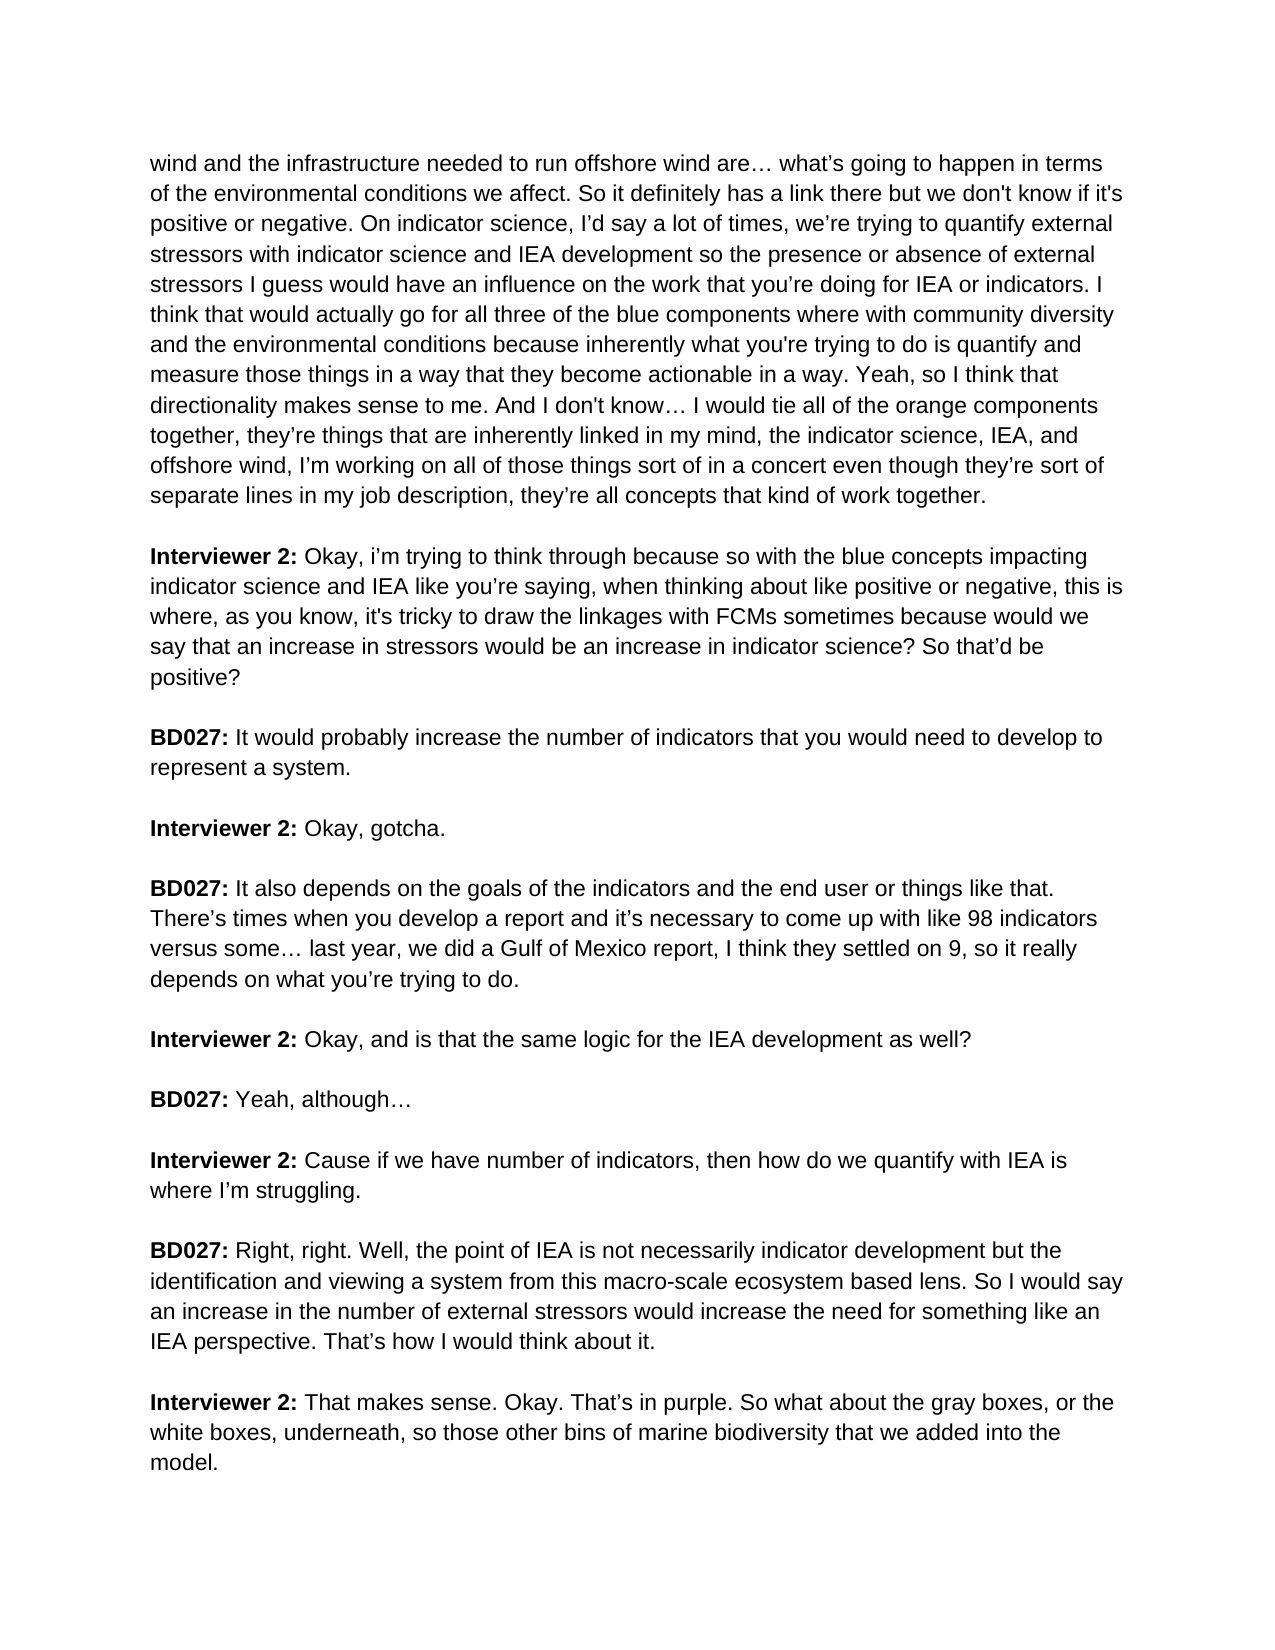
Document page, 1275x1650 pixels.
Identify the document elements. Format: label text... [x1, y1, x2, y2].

text BD027: Right, right. Well, the point of IEA is not necessarily indicator development but the identification and viewing a system from this macro-scale ecosystem based lens. So I would say an increase in the number of external stressors would increase the need for something like an IEA perspective. That’s how I would think about it. [150, 1237, 1125, 1354]
text Interviewer 2: That makes sense. Okay. That’s in purple. So what about the gray boxes, or the white boxes, underneath, so those other bins of marine biodiversity that we added into the model. [150, 1388, 1125, 1475]
text BD027: It also depends on the goals of the indicators and the end user or things like that. There’s times when you develop a report and it’s necessary to come up with like 98 indicators versus some… last year, we did a Gulf of Mexico report, I think they settled on 9, so it really depends on what you’re trying to do. [150, 875, 1125, 992]
text BD027: It would probably increase the number of indicators that you would need to develop to represent a system. [150, 724, 1125, 781]
text Interviewer 2: Cause if we have number of indicators, then how do we quantify with IEA is where I’m struggling. [150, 1147, 1125, 1203]
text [150, 150, 1125, 509]
text Interviewer 2: Okay, gotcha. [150, 814, 1125, 841]
text Interviewer 2: Okay, i’m trying to think through because so with the blue concepts impacting indicator science and IEA like you’re saying, when thinking about like positive or negative, this is where, as you know, it's tricky to draw the linkages with FCMs sometimes because would we say that an increase in stressors would be an increase in indicator science? So that’d be positive? [150, 543, 1125, 690]
text Interviewer 2: Okay, and is that the same logic for the IEA development as well? [150, 1026, 1125, 1052]
text BD027: Yeah, although… [150, 1086, 1125, 1113]
